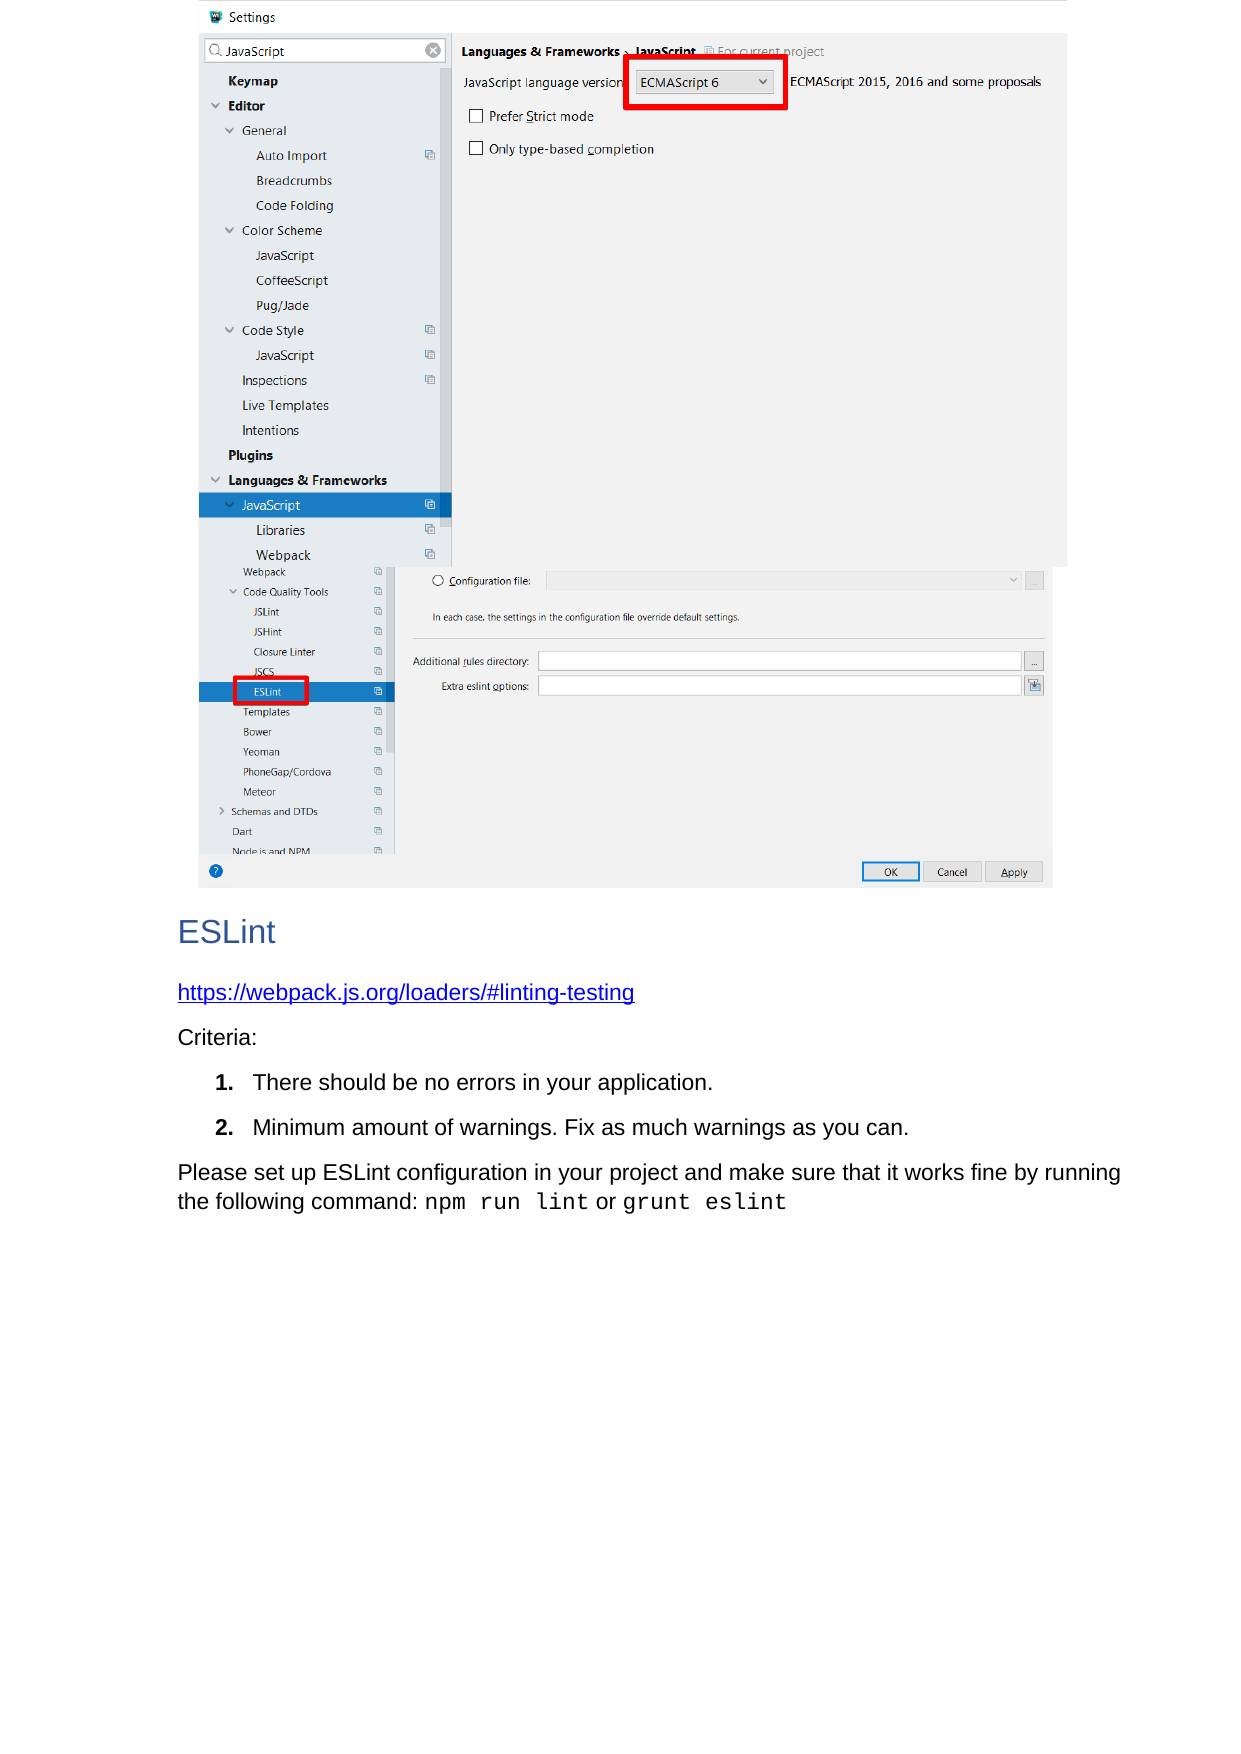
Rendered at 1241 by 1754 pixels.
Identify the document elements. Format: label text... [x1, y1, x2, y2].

picture [198, 0, 1068, 888]
text Please set up ESLint configuration in your project and make sure that it works fine by running the following command: npm run lint or grunt eslint [177, 1159, 1152, 1216]
text https://webpack.js.org/loaders/#linting-testing [177, 979, 1152, 1005]
list There should be no errors in your application. [215, 1069, 1152, 1095]
list Minimum amount of warnings. Fix as much warnings as you can. [215, 1114, 1152, 1141]
text Criteria: [177, 1024, 1152, 1050]
